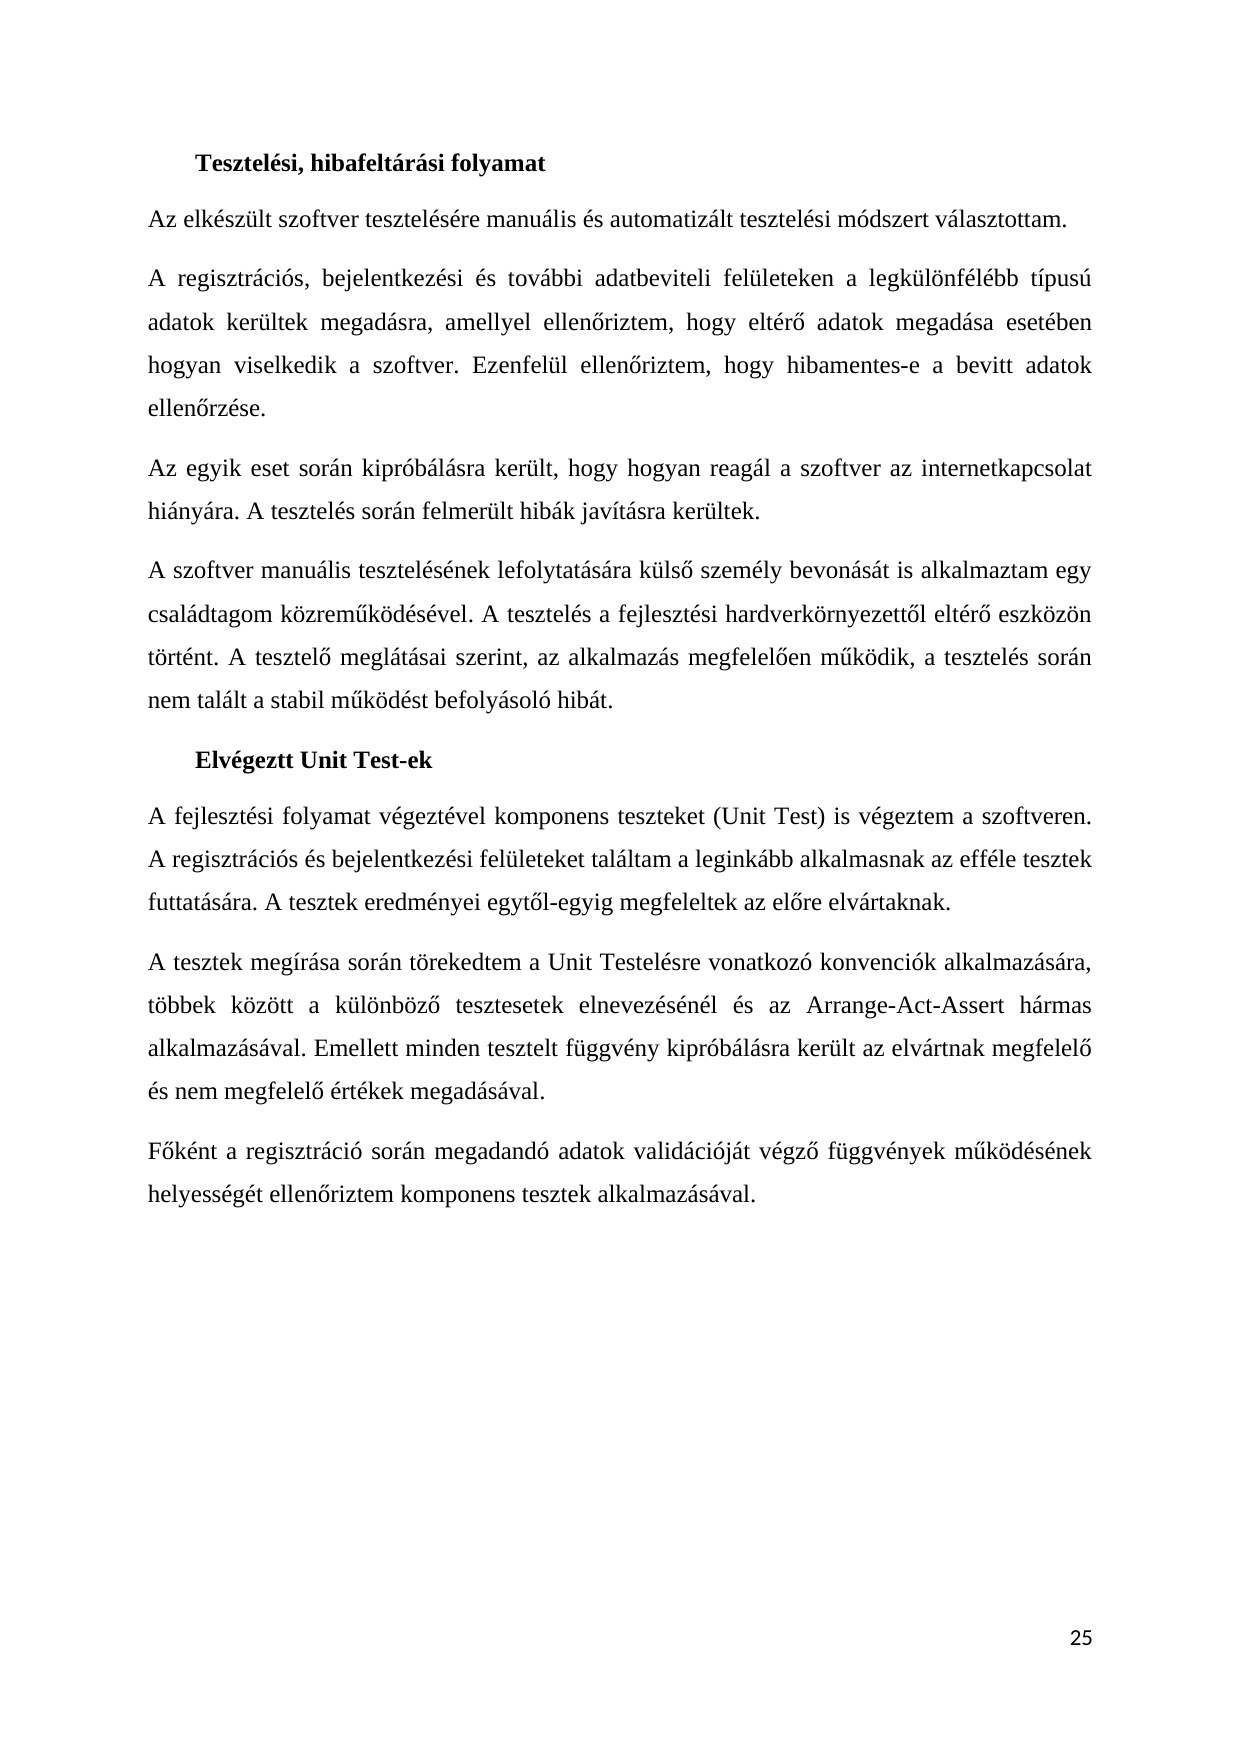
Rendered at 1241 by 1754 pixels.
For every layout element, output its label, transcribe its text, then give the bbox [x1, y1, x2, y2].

text A tesztek megírása során törekedtem a Unit Testelésre vonatkozó konvenciók alkalmazására, többek között a különböző tesztesetek elnevezésénél és az Arrange-Act-Assert hármas alkalmazásával. Emellett minden tesztelt függvény kipróbálásra került az elvártnak megfelelő és nem megfelelő értékek megadásával. [148, 947, 1093, 1105]
text Főként a regisztráció során megadandó adatok validációját végző függvények működésének helyességét ellenőriztem komponens tesztek alkalmazásával. [148, 1136, 1093, 1208]
text A szoftver manuális tesztelésének lefolytatására külső személy bevonását is alkalmaztam egy családtagom közreműködésével. A tesztelés a fejlesztési hardverkörnyezettől eltérő eszközön történt. A tesztelő meglátásai szerint, az alkalmazás megfelelően működik, a tesztelés során nem talált a stabil működést befolyásoló hibát. [148, 556, 1093, 714]
subtitle Tesztelési, hibafeltárási folyamat [195, 148, 1093, 176]
text A regisztrációs, bejelentkezési és további adatbeviteli felületeken a legkülönfélébb típusú adatok kerültek megadásra, amellyel ellenőriztem, hogy eltérő adatok megadása esetében hogyan viselkedik a szoftver. Ezenfelül ellenőriztem, hogy hibamentes-e a bevitt adatok ellenőrzése. [148, 263, 1093, 422]
text A fejlesztési folyamat végeztével komponens teszteket (Unit Test) is végeztem a szoftveren. A regisztrációs és bejelentkezési felületeket találtam a leginkább alkalmasnak az efféle tesztek futtatására. A tesztek eredményei egytől-egyig megfeleltek az előre elvártaknak. [148, 801, 1093, 916]
subtitle Elvégeztt Unit Test-ek [195, 745, 1093, 773]
text Az elkészült szoftver tesztelésére manuális és automatizált tesztelési módszert választottam. [148, 204, 1093, 232]
text Az egyik eset során kipróbálásra került, hogy hogyan reagál a szoftver az internetkapcsolat hiányára. A tesztelés során felmerült hibák javításra kerültek. [148, 453, 1093, 524]
